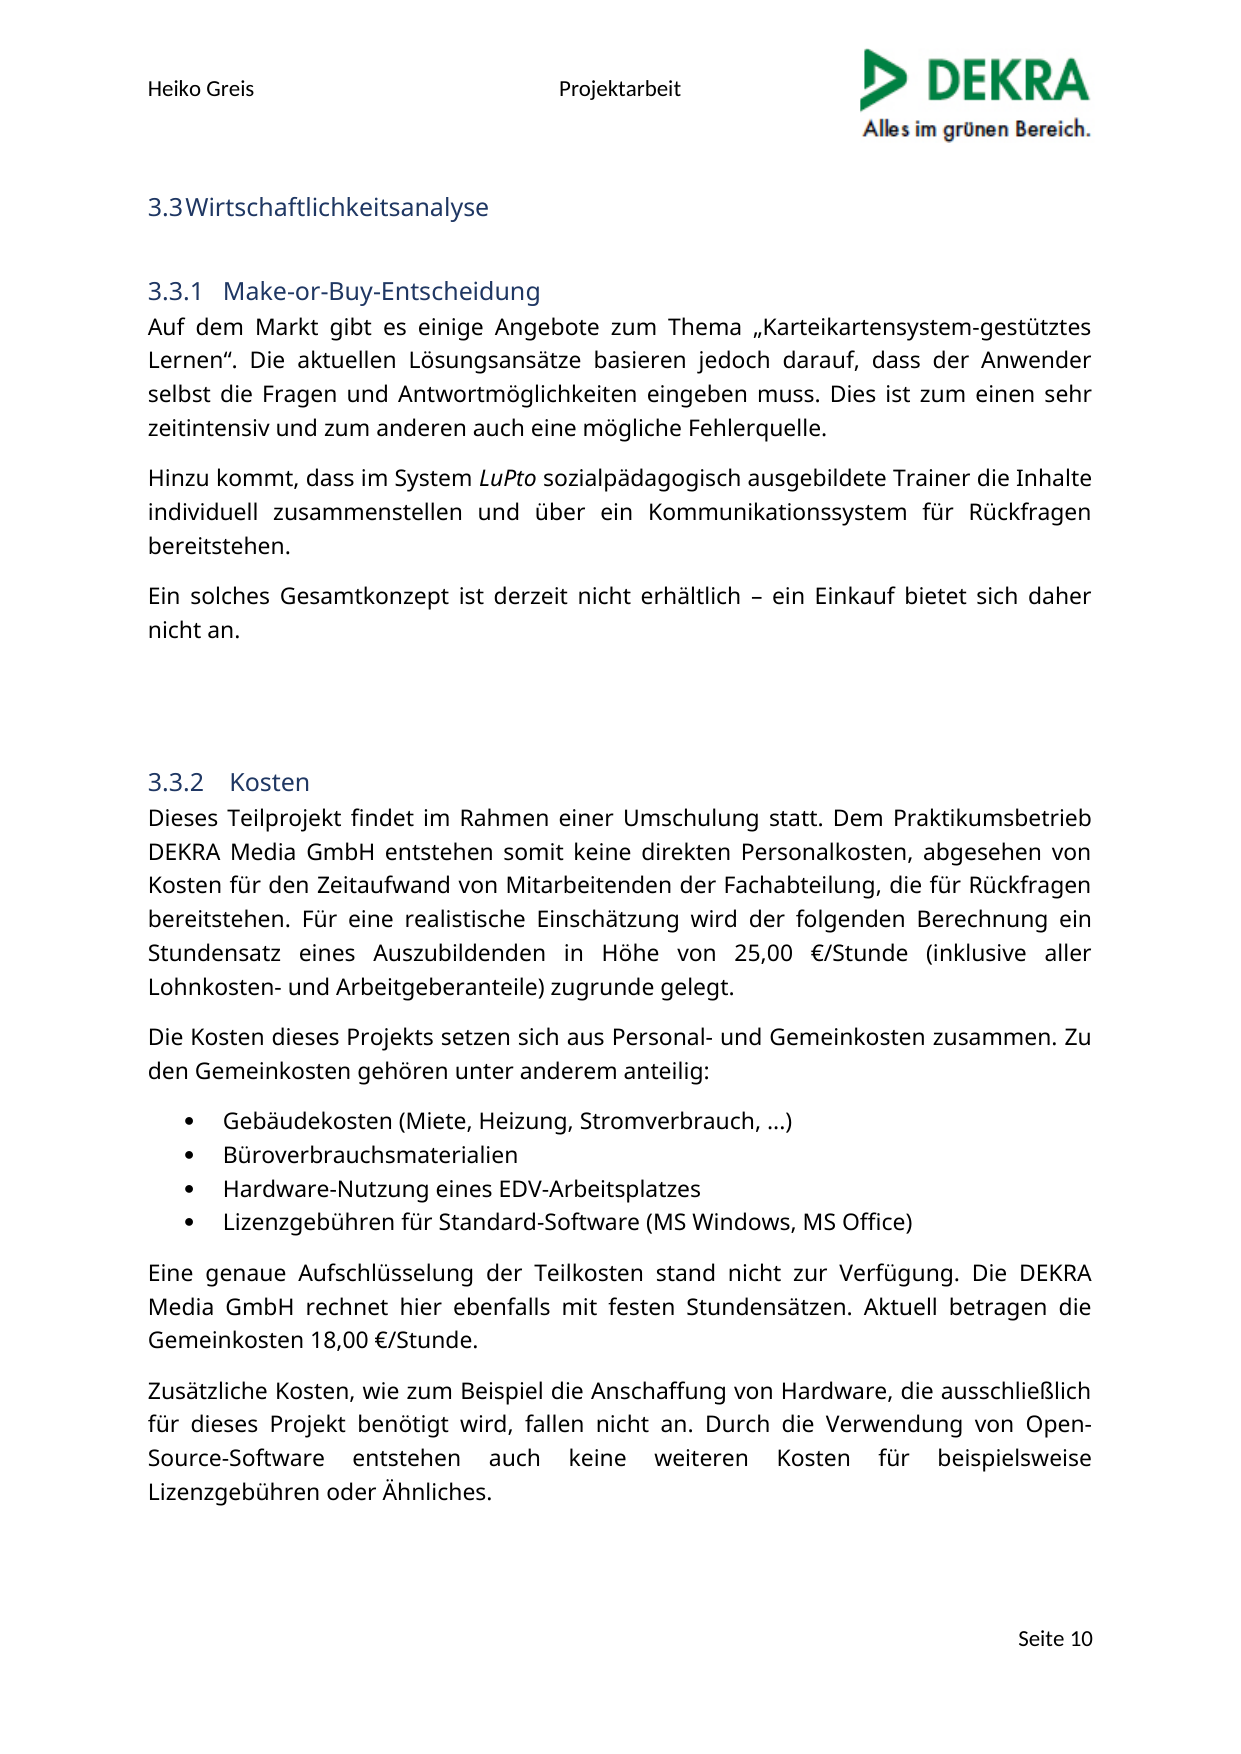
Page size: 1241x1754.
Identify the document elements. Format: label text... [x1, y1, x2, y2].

picture [860, 48, 1095, 143]
list Lizenzgebühren für Standard-Software (MS Windows, MS Office) [185, 1206, 1093, 1237]
subtitle Wirtschaftlichkeitsanalyse [148, 190, 1093, 224]
text Eine genaue Aufschlüsselung der Teilkosten stand nicht zur Verfügung. Die DEKRA Media GmbH rechnet hier ebenfalls mit festen Stundensätzen. Aktuell betragen die Gemeinkosten 18,00 €/Stunde. [148, 1257, 1093, 1355]
list Büroverbrauchsmaterialien [185, 1139, 1093, 1170]
subtitle Make-or-Buy-Entscheidung [148, 274, 1093, 308]
list Hardware-Nutzung eines EDV-Arbeitsplatzes [185, 1172, 1093, 1204]
text Zusätzliche Kosten, wie zum Beispiel die Anschaffung von Hardware, die ausschließlich für dieses Projekt benötigt wird, fallen nicht an. Durch die Verwendung von Open-Source-Software entstehen auch keine weiteren Kosten für beispielsweise Lizenzgebühren oder Ähnliches. [148, 1374, 1093, 1507]
text Auf dem Markt gibt es einige Angebote zum Thema „Karteikartensystem-gestütztes Lernen“. Die aktuellen Lösungsansätze basieren jedoch darauf, dass der Anwender selbst die Fragen und Antwortmöglichkeiten eingeben muss. Dies ist zum einen sehr zeitintensiv und zum anderen auch eine mögliche Fehlerquelle. [148, 310, 1093, 443]
text Ein solches Gesamtkonzept ist derzeit nicht erhältlich – ein Einkauf bietet sich daher nicht an. [148, 580, 1093, 645]
text Dieses Teilprojekt findet im Rahmen einer Umschulung statt. Dem Praktikumsbetrieb DEKRA Media GmbH entstehen somit keine direkten Personalkosten, abgesehen von Kosten für den Zeitaufwand von Mitarbeitenden der Fachabteilung, die für Rückfragen bereitstehen. Für eine realistische Einschätzung wird der folgenden Berechnung ein Stundensatz eines Auszubildenden in Höhe von 25,00 €/Stunde (inklusive aller Lohnkosten- und Arbeitgeberanteile) zugrunde gelegt. [148, 802, 1093, 1002]
subtitle Kosten [148, 765, 1093, 799]
text Die Kosten dieses Projekts setzen sich aus Personal- und Gemeinkosten zusammen. Zu den Gemeinkosten gehören unter anderem anteilig: [148, 1021, 1093, 1086]
list Gebäudekosten (Miete, Heizung, Stromverbrauch, ...) [185, 1105, 1093, 1136]
text Hinzu kommt, dass im System LuPto sozialpädagogisch ausgebildete Trainer die Inhalte individuell zusammenstellen und über ein Kommunikationssystem für Rückfragen bereitstehen. [148, 462, 1093, 561]
